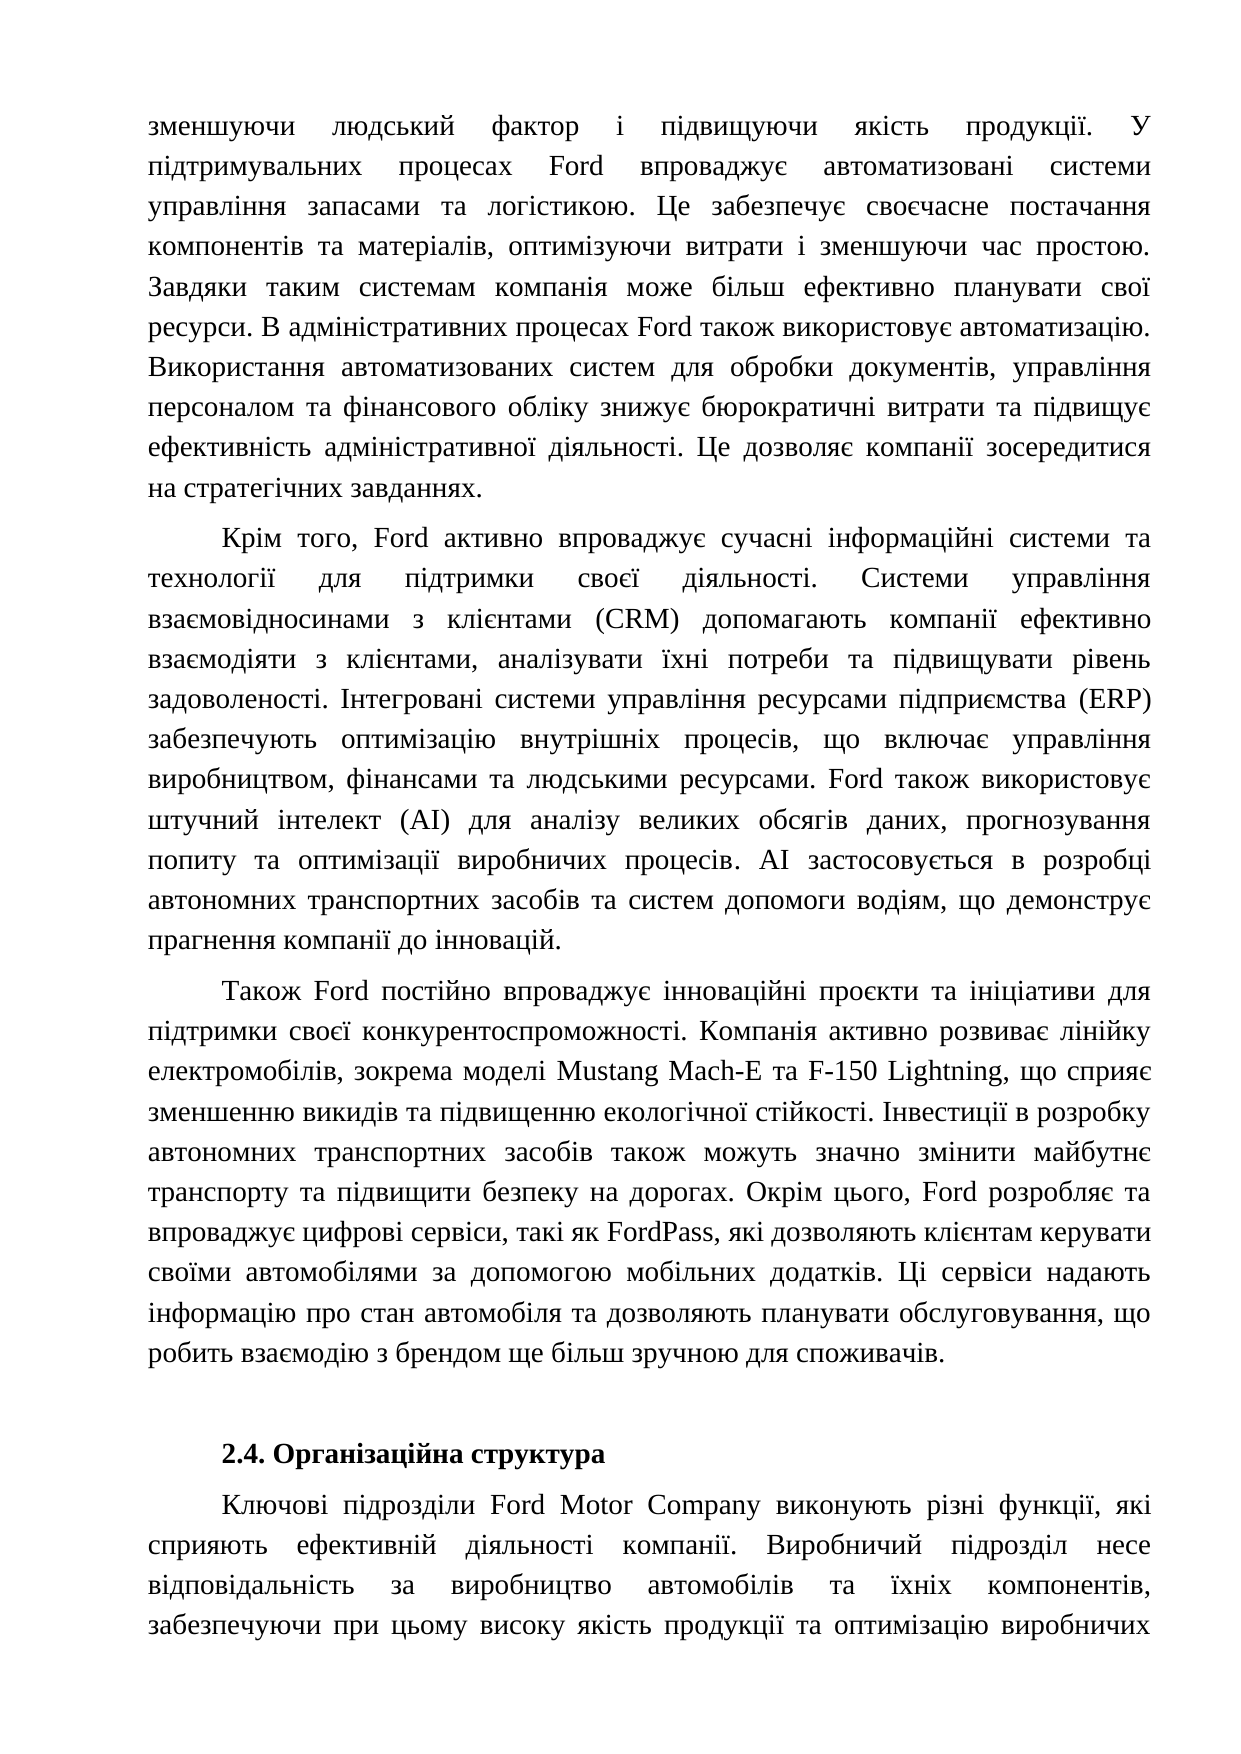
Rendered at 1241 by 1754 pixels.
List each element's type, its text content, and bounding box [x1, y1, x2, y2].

text 2.4. Організаційна структура [148, 1436, 1152, 1470]
text Крім того, Ford активно впроваджує сучасні інформаційні системи та технології для підтримки своєї діяльності. Системи управління взаємовідносинами з клієнтами (CRM) допомагають компанії ефективно взаємодіяти з клієнтами, аналізувати їхні потреби та підвищувати рівень задоволеності. Інтегровані системи управління ресурсами підприємства (ERP) забезпечують оптимізацію внутрішніх процесів, що включає управління виробництвом, фінансами та людськими ресурсами. Ford також використовує штучний інтелект (AI) для аналізу великих обсягів даних, прогнозування попиту та оптимізації виробничих процесів. AI застосовується в розробці автономних транспортних засобів та систем допомоги водіям, що демонструє прагнення компанії до інновацій. [148, 520, 1152, 956]
